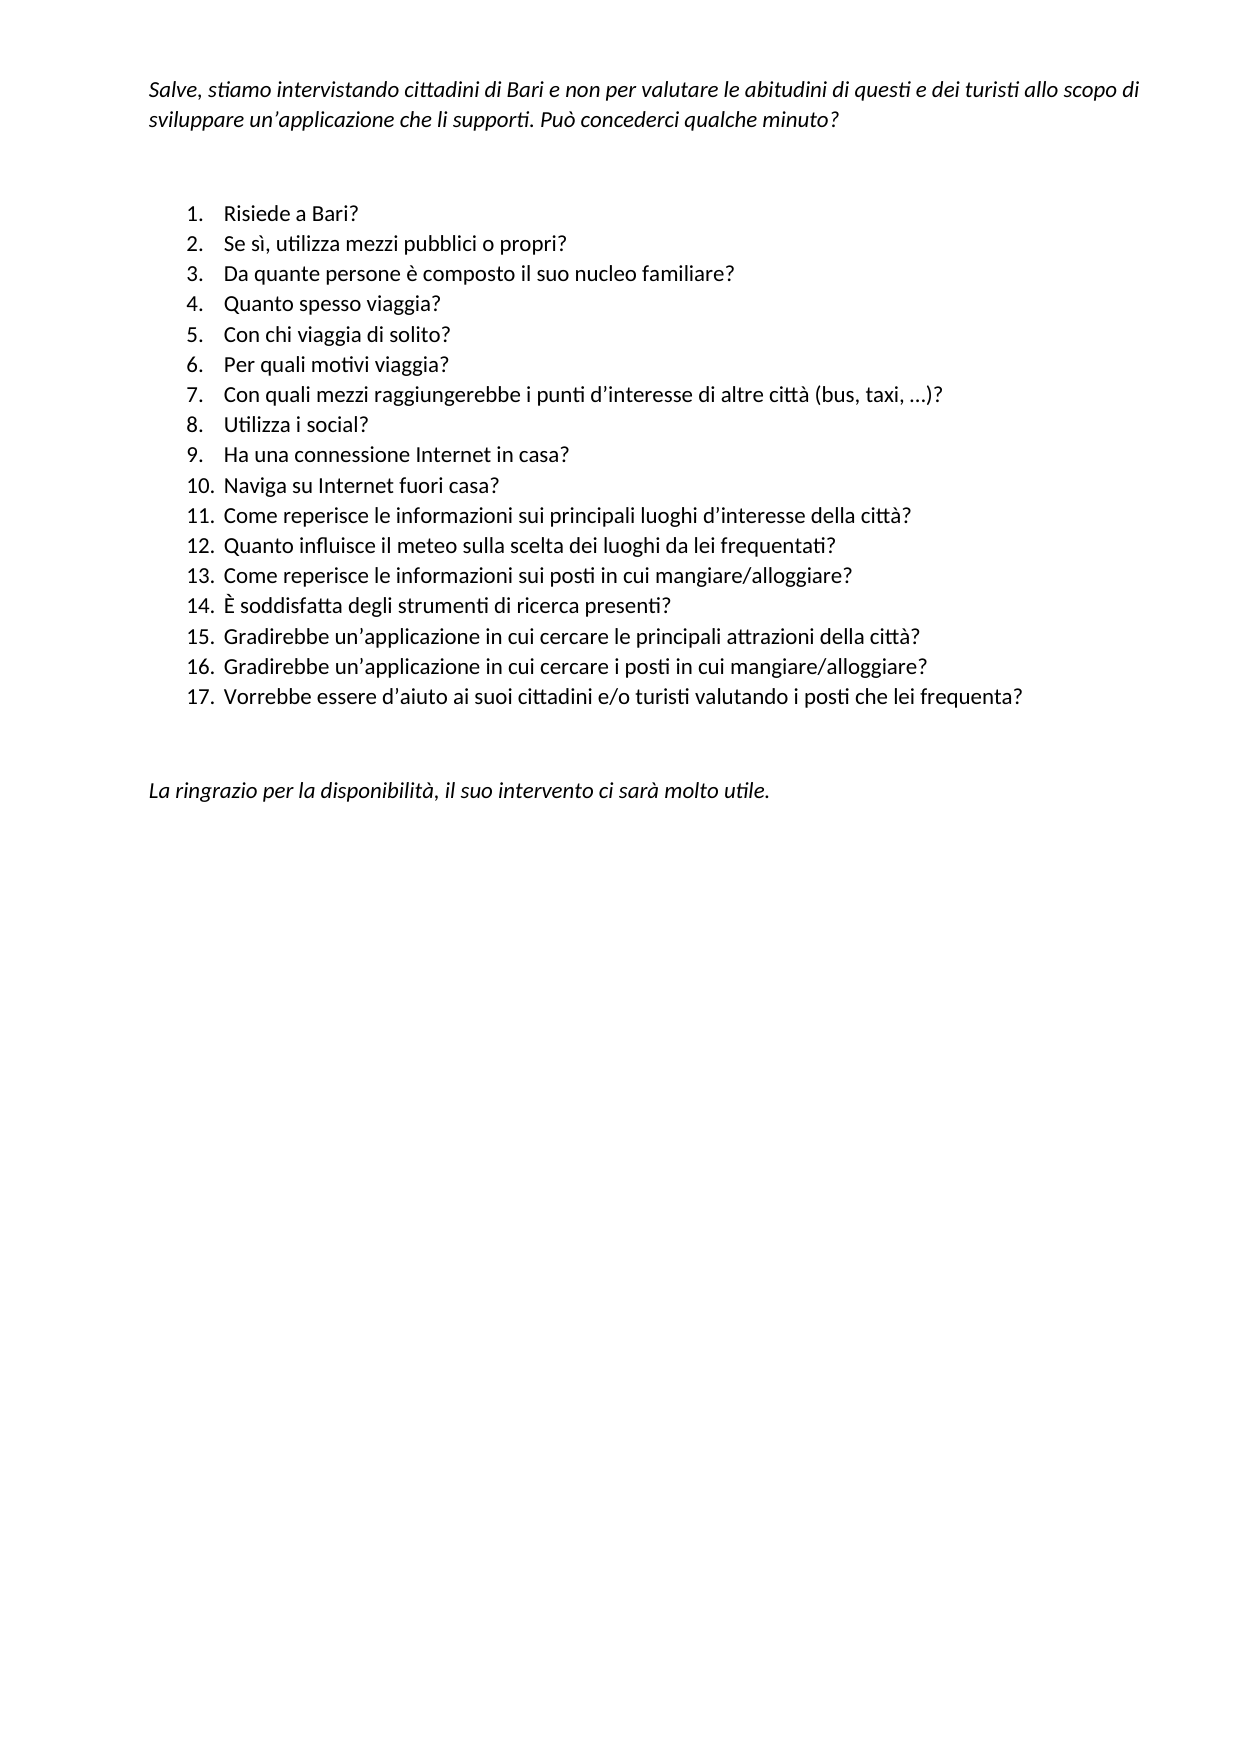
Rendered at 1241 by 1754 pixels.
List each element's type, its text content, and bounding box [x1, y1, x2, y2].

list Quanto spesso viaggia? [186, 289, 1165, 318]
list Quanto influisce il meteo sulla scelta dei luoghi da lei frequentati? [186, 531, 1165, 559]
text Salve, stiamo intervistando cittadini di Bari e non per valutare le abitudini di questi e dei turisti allo scopo di sviluppare un’applicazione che li supporti. Può concederci qualche minuto? [149, 75, 1165, 133]
list Gradirebbe un’applicazione in cui cercare le principali attrazioni della città? [186, 622, 1165, 650]
list Naviga su Internet fuori casa? [186, 471, 1165, 499]
list Ha una connessione Internet in casa? [186, 441, 1165, 469]
list Come reperisce le informazioni sui posti in cui mangiare/alloggiare? [186, 561, 1165, 589]
list Per quali motivi viaggia? [186, 350, 1165, 378]
list Come reperisce le informazioni sui principali luoghi d’interesse della città? [186, 501, 1165, 529]
list Con quali mezzi raggiungerebbe i punti d’interesse di altre città (bus, taxi, …)? [186, 380, 1165, 408]
list Risiede a Bari? [186, 199, 1165, 227]
text La ringrazio per la disponibilità, il suo intervento ci sarà molto utile. [149, 776, 1165, 804]
list Vorrebbe essere d’aiuto ai suoi cittadini e/o turisti valutando i posti che lei frequenta? [186, 682, 1165, 710]
list Se sì, utilizza mezzi pubblici o propri? [186, 229, 1165, 257]
list È soddisfatta degli strumenti di ricerca presenti? [186, 592, 1165, 620]
list Utilizza i social? [186, 410, 1165, 438]
list Da quante persone è composto il suo nucleo familiare? [186, 259, 1165, 287]
list Con chi viaggia di solito? [186, 320, 1165, 348]
list Gradirebbe un’applicazione in cui cercare i posti in cui mangiare/alloggiare? [186, 652, 1165, 680]
